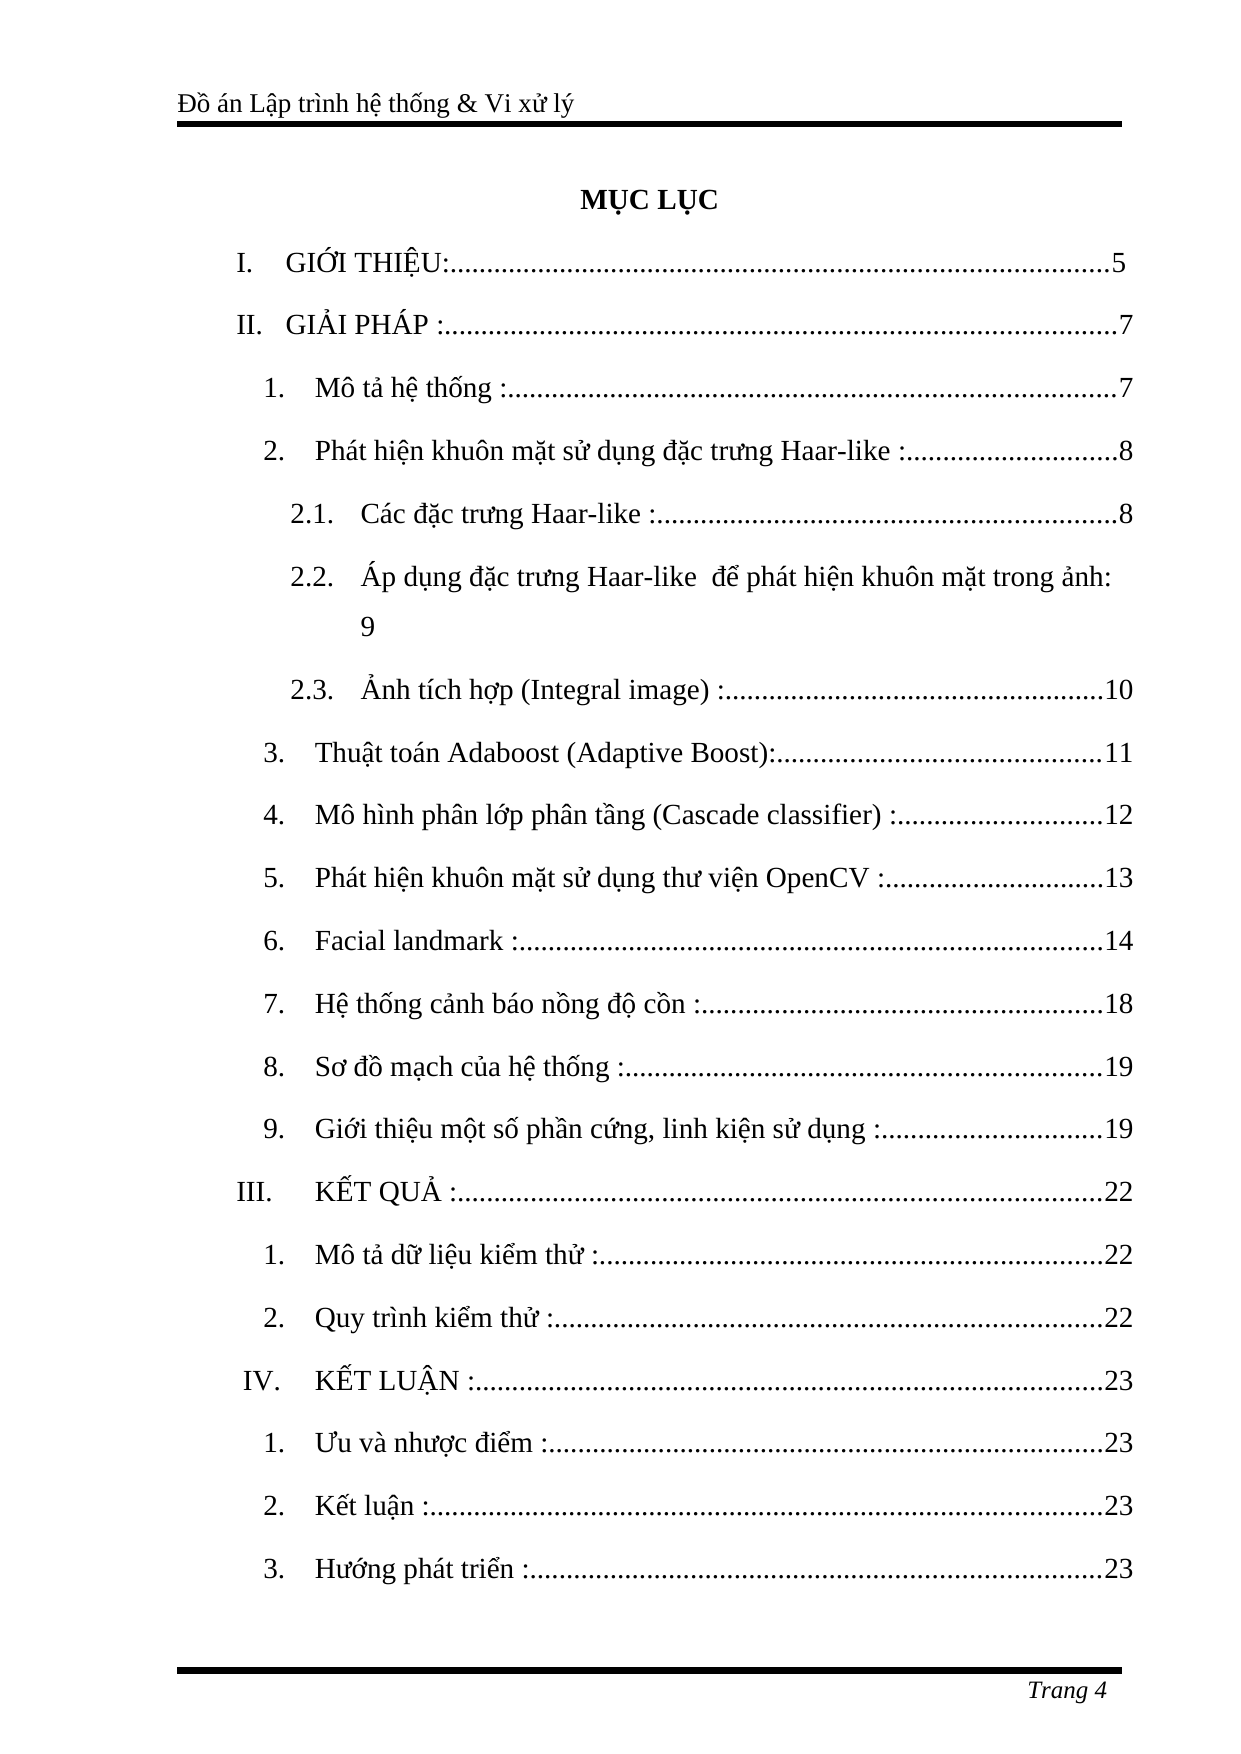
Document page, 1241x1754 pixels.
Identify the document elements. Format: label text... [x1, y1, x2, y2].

text 2.1. Các đặc trưng Haar-like : 8 [231, 496, 1122, 529]
text 1. Mô tả dữ liệu kiểm thử : 22 [204, 1237, 1122, 1271]
text 3. Hướng phát triển : 23 [204, 1551, 1122, 1585]
text 7. Hệ thống cảnh báo nồng độ cồn : 18 [204, 986, 1122, 1019]
text I. GIỚI THIỆU: 5 [177, 245, 1122, 278]
text 6. Facial landmark : 14 [204, 923, 1122, 957]
text II. GIẢI PHÁP : 7 [177, 307, 1122, 341]
text MỤC LỤC [177, 182, 1122, 215]
text 2. Phát hiện khuôn mặt sử dụng đặc trưng Haar-like : 8 [204, 433, 1122, 467]
text 9. Giới thiệu một số phần cứng, linh kiện sử dụng : 19 [204, 1112, 1122, 1145]
text 1. Mô tả hệ thống : 7 [204, 370, 1122, 404]
text IV. KẾT LUẬN : 23 [177, 1363, 1122, 1396]
text 2. Kết luận : 23 [204, 1488, 1122, 1522]
text III. KẾT QUẢ : 22 [177, 1174, 1122, 1208]
text 5. Phát hiện khuôn mặt sử dụng thư viện OpenCV : 13 [204, 860, 1122, 894]
text 2.3. Ảnh tích hợp (Integral image) : 10 [231, 672, 1122, 705]
text 2. Quy trình kiểm thử : 22 [204, 1300, 1122, 1333]
text 3. Thuật toán Adaboost (Adaptive Boost): 11 [204, 735, 1122, 768]
text 8. Sơ đồ mạch của hệ thống : 19 [204, 1049, 1122, 1082]
text 1. Ưu và nhược điểm : 23 [204, 1426, 1122, 1459]
text 2.2. Áp dụng đặc trưng Haar-like để phát hiện khuôn mặt trong ảnh: 9 [231, 559, 1122, 643]
text 4. Mô hình phân lớp phân tầng (Cascade classifier) : 12 [204, 797, 1122, 831]
